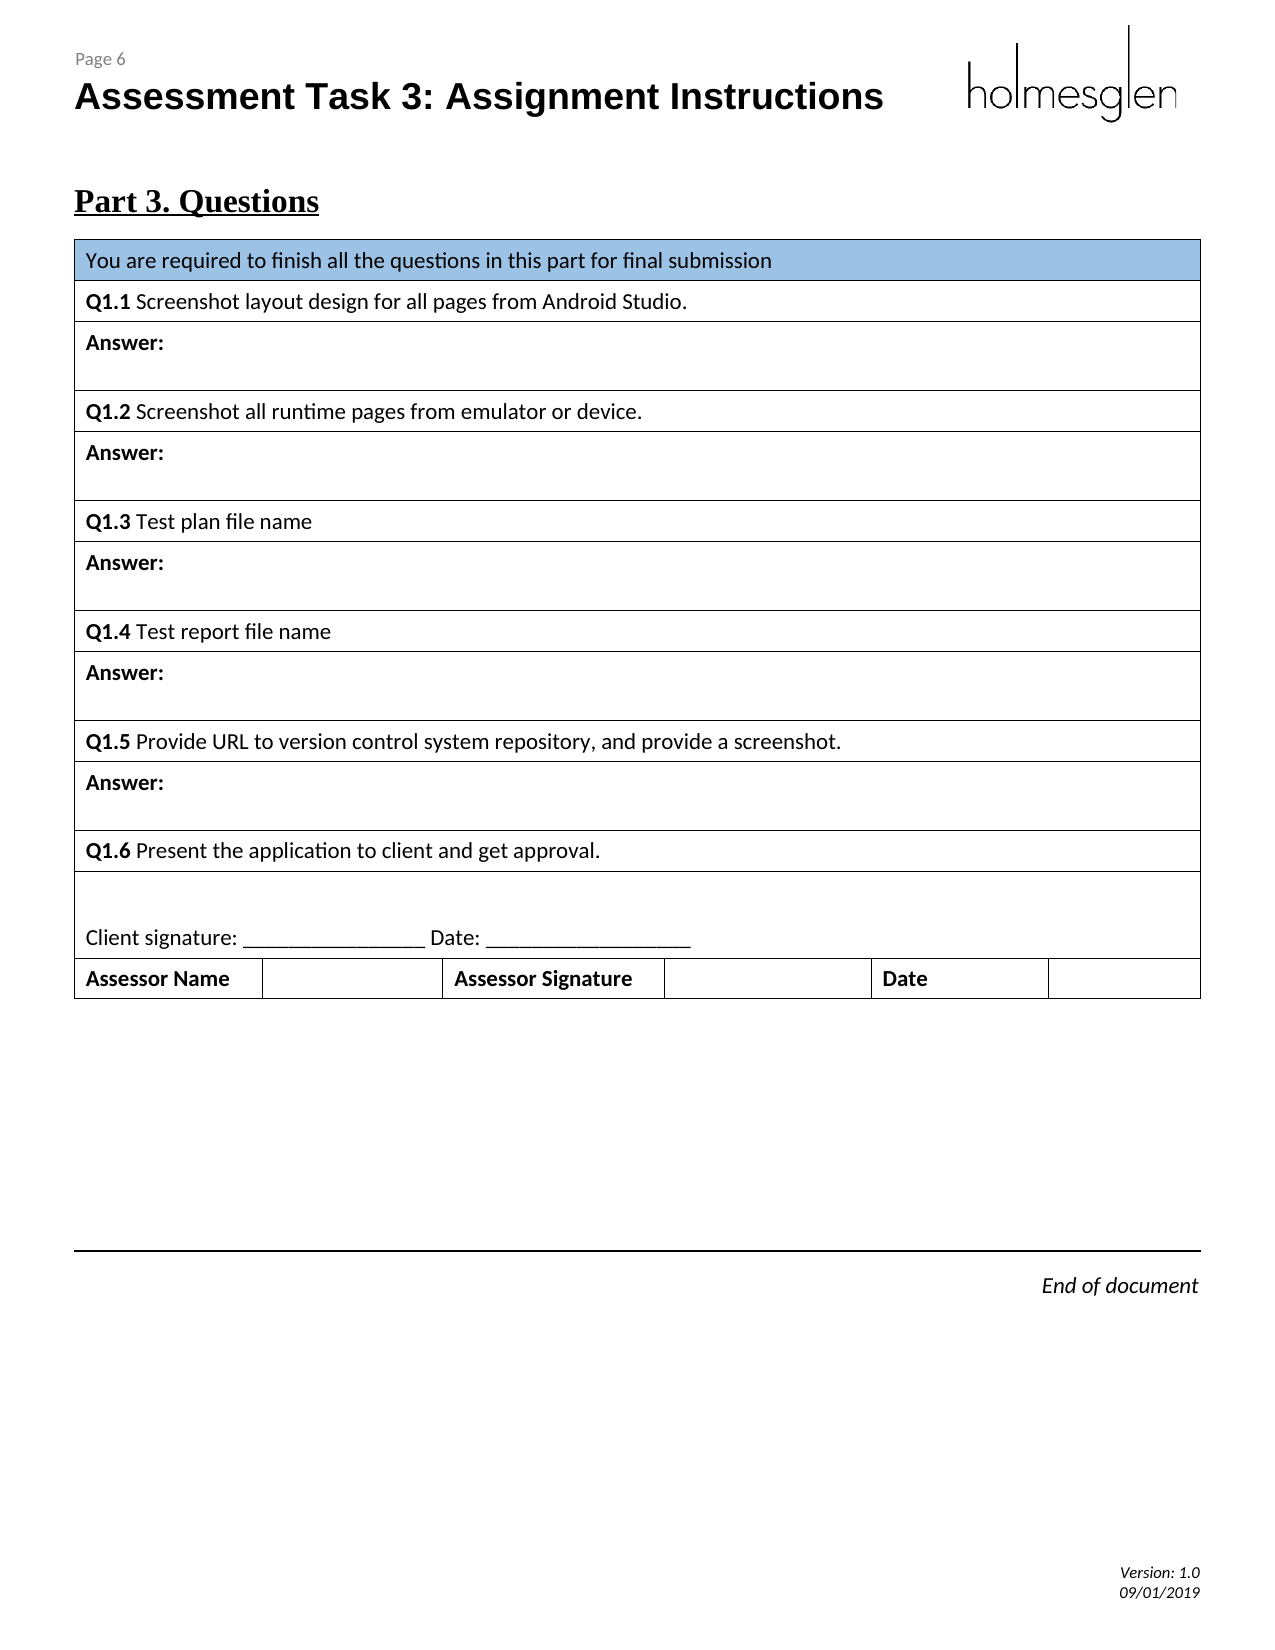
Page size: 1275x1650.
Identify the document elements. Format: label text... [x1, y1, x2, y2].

table_cell Q1.1 Screenshot layout design for all pages from Android Studio. [75, 281, 1200, 321]
table_cell [1049, 959, 1200, 998]
table_cell Answer: [75, 322, 1200, 390]
table_cell Q1.3 Test plan file name [75, 501, 1200, 541]
table_cell Answer: [75, 432, 1200, 500]
table_cell Client signature: ________________ Date: __________________ [75, 872, 1200, 957]
table_cell [665, 959, 871, 998]
table_cell Answer: [75, 542, 1200, 610]
table_cell Q1.6 Present the application to client and get approval. [75, 831, 1200, 871]
text End of document [74, 1271, 1201, 1299]
text Part 3. Questions [74, 181, 1201, 219]
table_cell Q1.4 Test report file name [75, 611, 1200, 651]
table_cell Answer: [75, 762, 1200, 830]
table_header You are required to finish all the questions in this part for final submission [75, 240, 1200, 280]
table_cell Assessor Signature [443, 959, 664, 998]
table_cell Assessor Name [75, 959, 262, 998]
table_cell [263, 959, 442, 998]
table_cell Date [872, 959, 1048, 998]
table_cell Q1.2 Screenshot all runtime pages from emulator or device. [75, 391, 1200, 431]
table_cell Q1.5 Provide URL to version control system repository, and provide a screenshot. [75, 721, 1200, 761]
table_cell Answer: [75, 652, 1200, 720]
picture [948, 25, 1177, 143]
